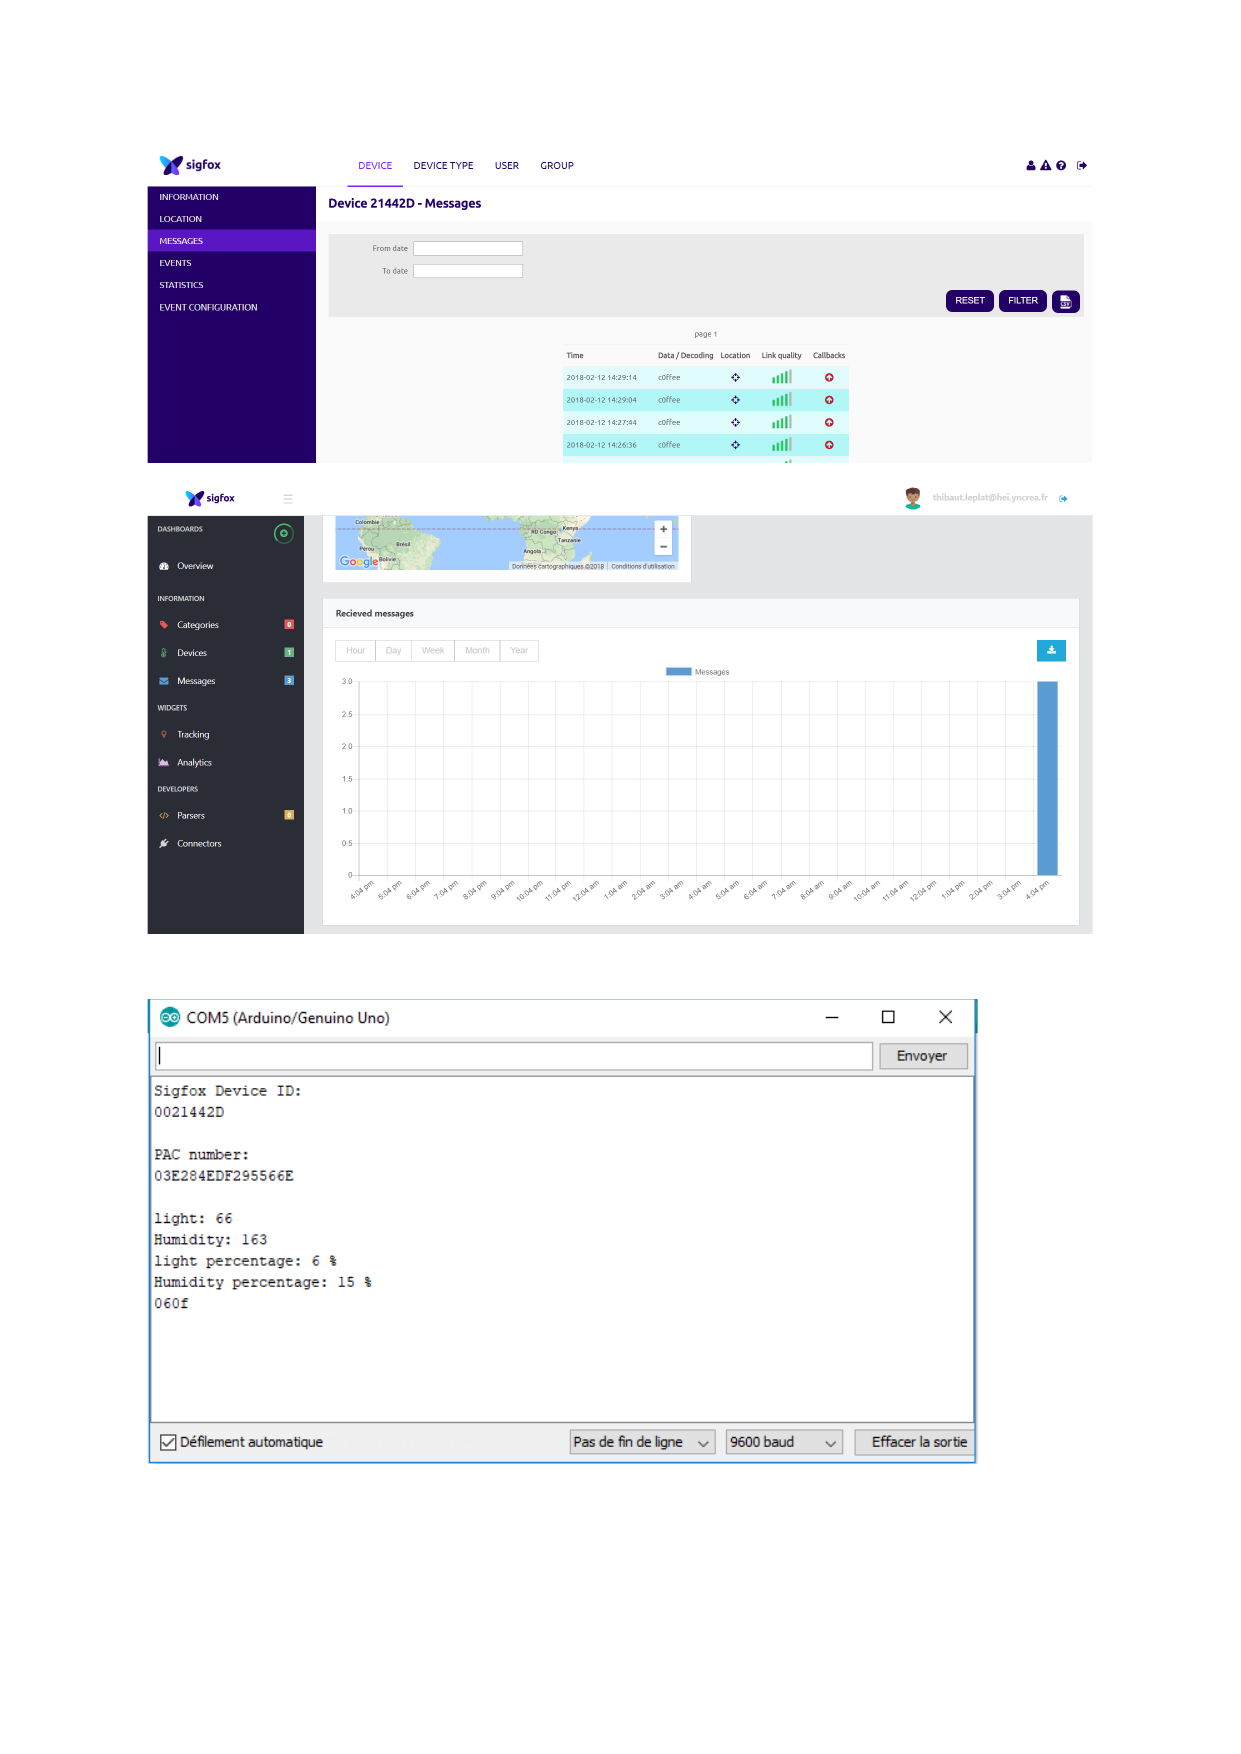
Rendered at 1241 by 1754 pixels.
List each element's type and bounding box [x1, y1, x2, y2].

picture [147, 999, 978, 1464]
picture [147, 481, 1093, 934]
picture [147, 147, 1093, 463]
